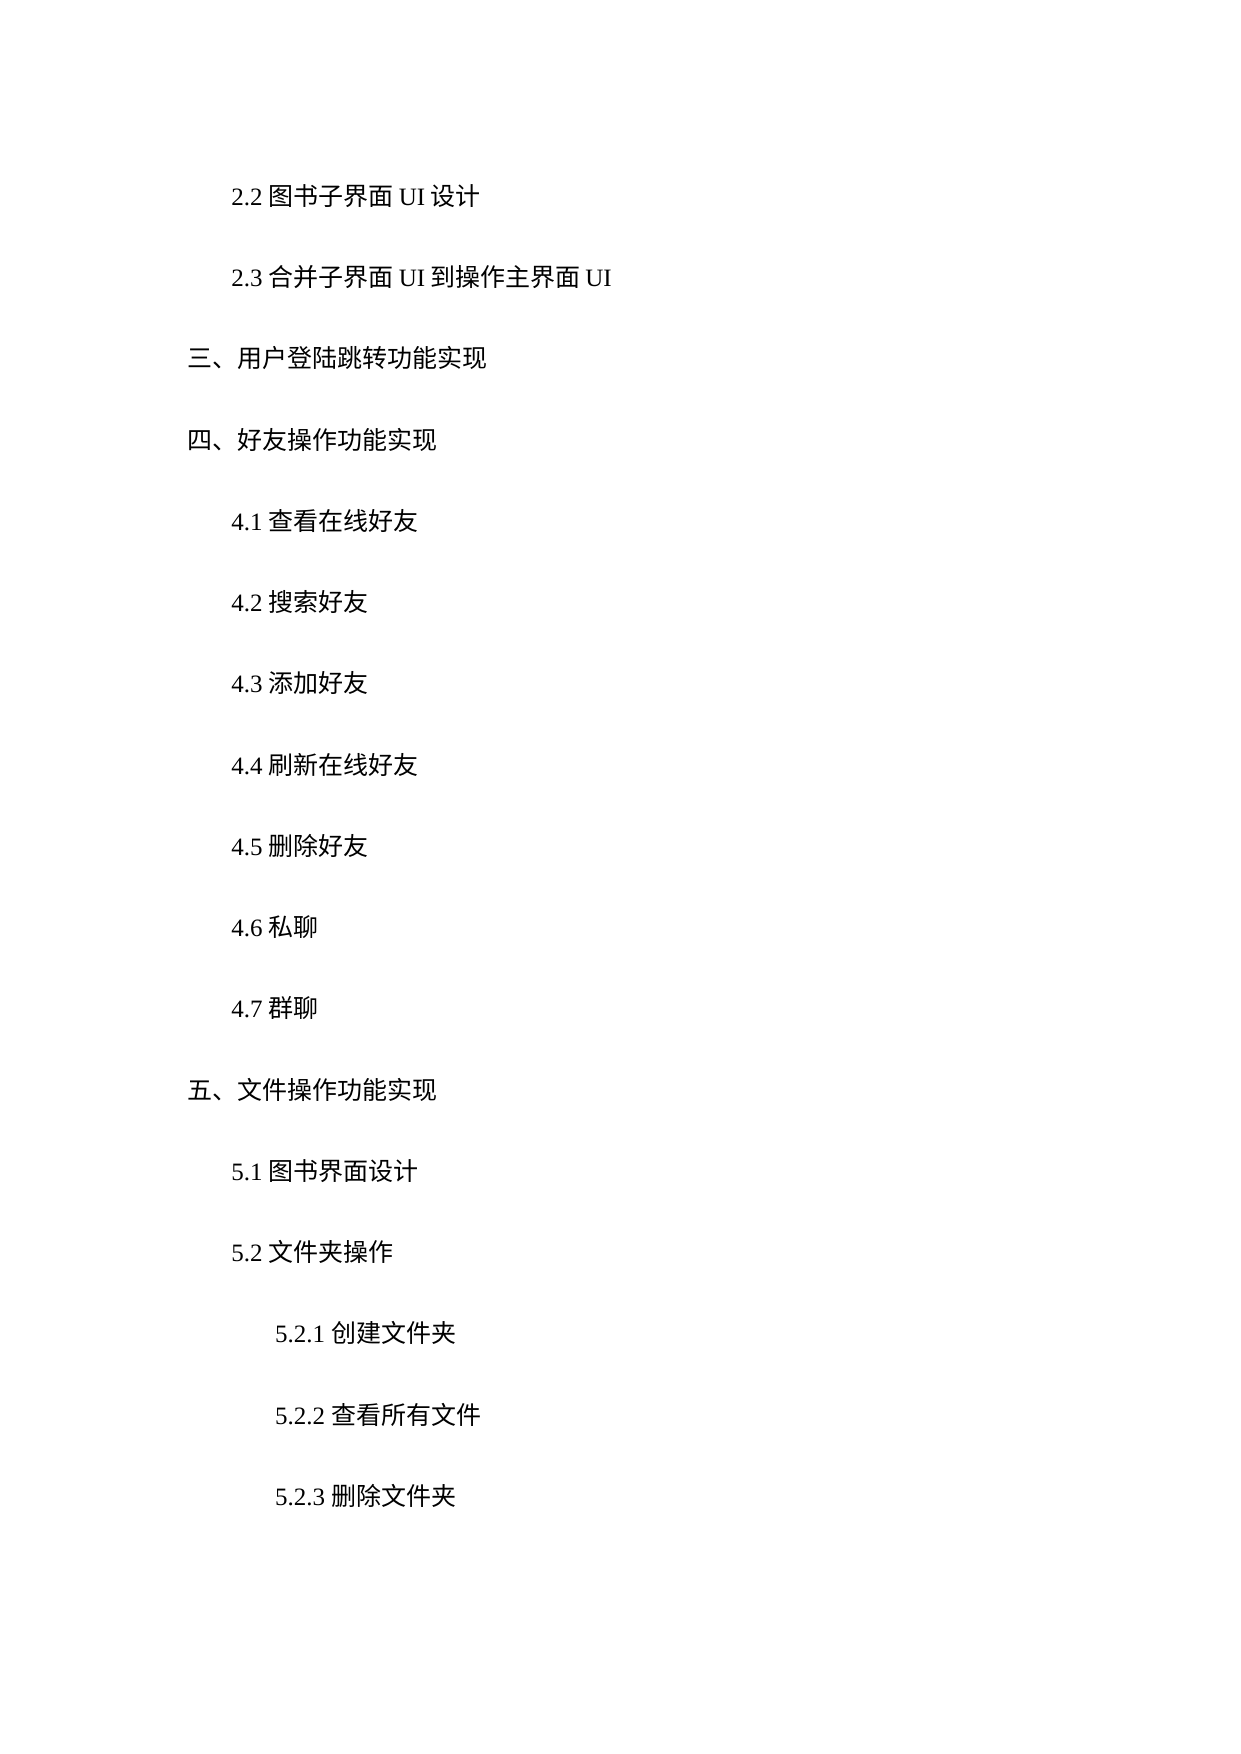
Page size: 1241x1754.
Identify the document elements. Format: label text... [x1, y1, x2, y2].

text 4.6 私聊 [187, 893, 1053, 958]
text 4.1 查看在线好友 [187, 487, 1053, 552]
text 4.2 搜索好友 [187, 568, 1053, 633]
text 四、好友操作功能实现 [187, 406, 1053, 471]
text 4.3 添加好友 [187, 649, 1053, 714]
text 4.7 群聊 [187, 974, 1053, 1039]
text 5.1 图书界面设计 [187, 1137, 1053, 1202]
text 4.4 刷新在线好友 [187, 731, 1053, 796]
text 五、文件操作功能实现 [187, 1056, 1053, 1121]
text 5.2.2 查看所有文件 [231, 1381, 1053, 1446]
text 5.2.1 创建文件夹 [231, 1299, 1053, 1364]
text 5.2.3 删除文件夹 [231, 1462, 1053, 1527]
text 三、用户登陆跳转功能实现 [187, 324, 1053, 389]
text 2.2 图书子界面UI设计 [187, 162, 1053, 227]
text 5.2 文件夹操作 [187, 1218, 1053, 1283]
text 2.3 合并子界面UI到操作主界面UI [187, 243, 1053, 308]
text 4.5 删除好友 [187, 812, 1053, 877]
